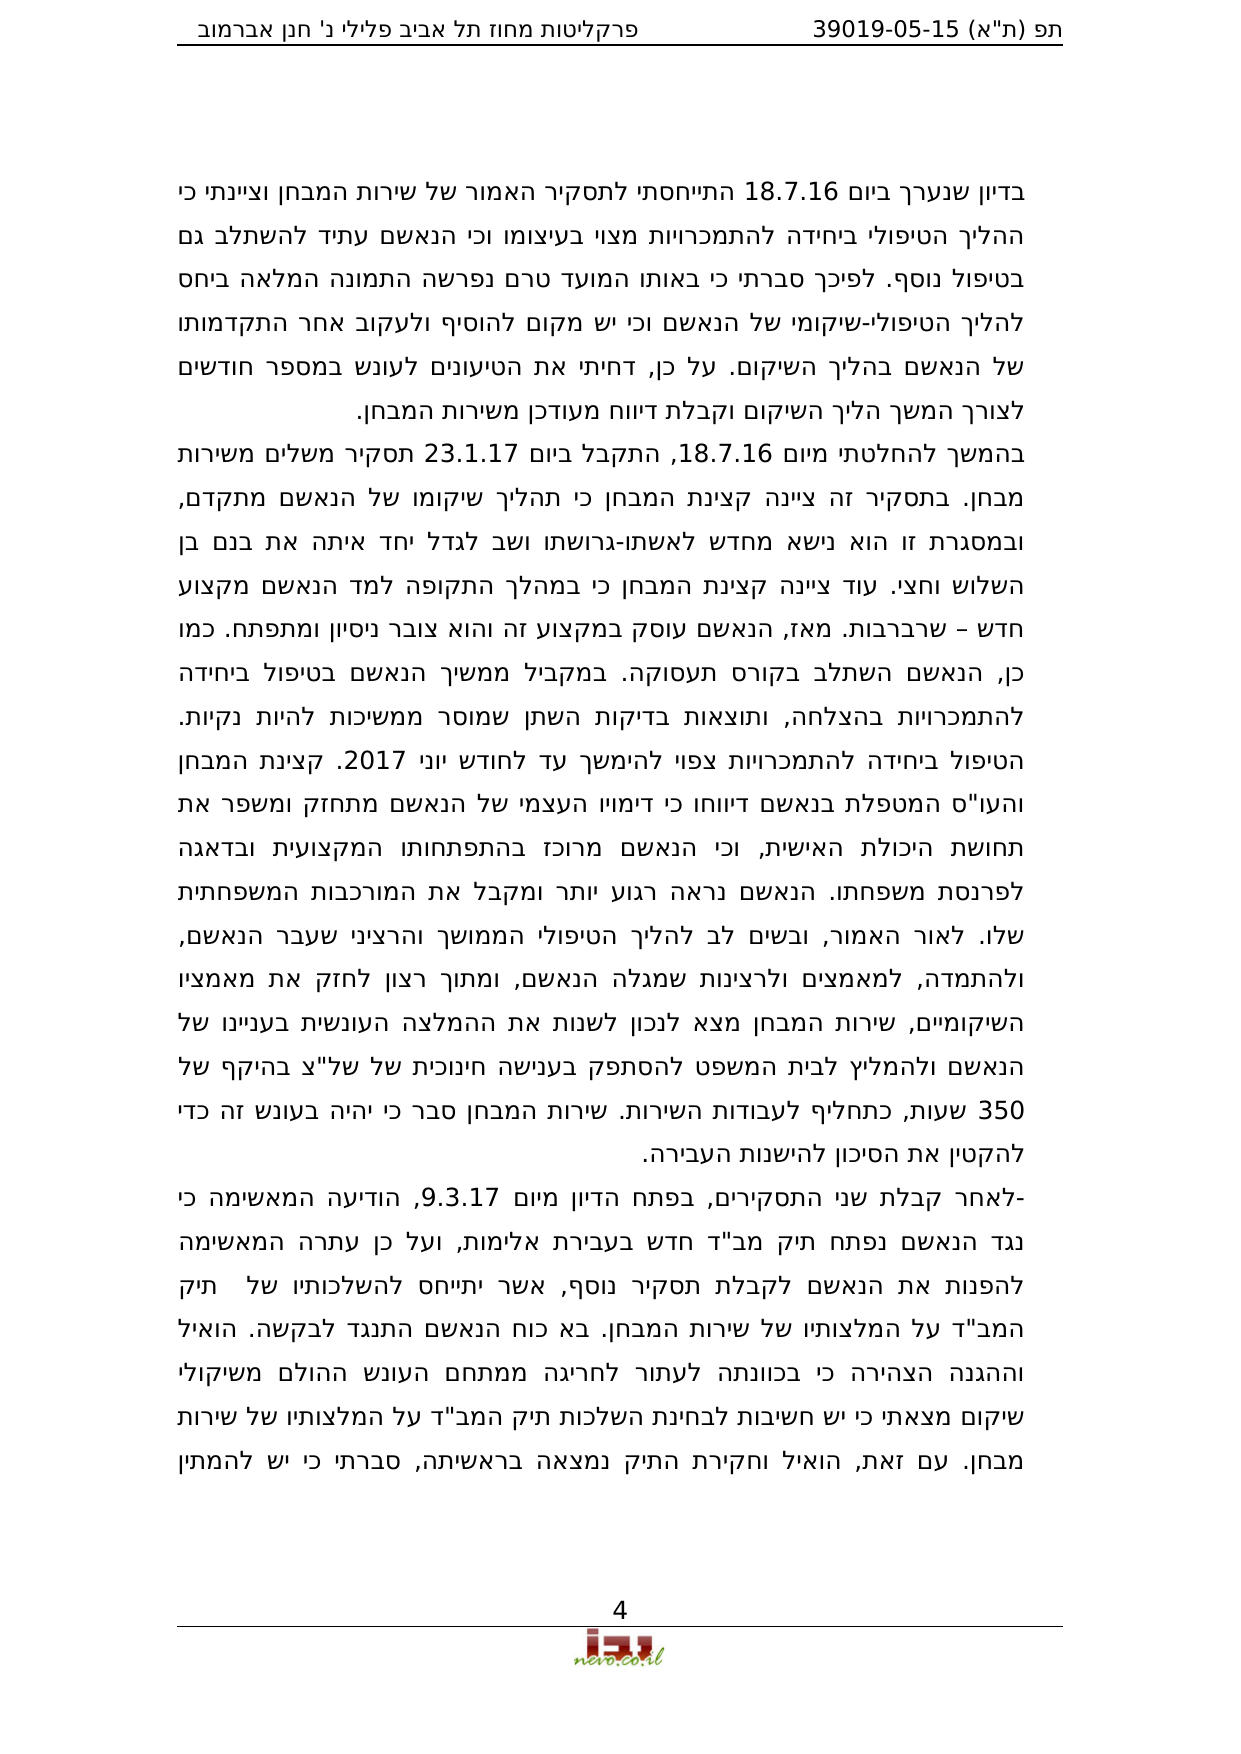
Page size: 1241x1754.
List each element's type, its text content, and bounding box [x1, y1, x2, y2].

picture [574, 1628, 666, 1667]
text בהמשך להחלטתי מיום 18.7.16, התקבל ביום 23.1.17 תסקיר משלים משירות מבחן. בתסקיר זה ציינה קצינת המבחן כי תהליך שיקומו של הנאשם מתקדם, ובמסגרת זו הוא נישא מחדש לאשתו-גרושתו ושב לגדל יחד איתה את בנם בן השלוש וחצי. עוד ציינה קצינת המבחן כי במהלך התקופה למד הנאשם מקצוע חדש – שרברבות. מאז, הנאשם עוסק במקצוע זה והוא צובר ניסיון ומתפתח. כמו כן, הנאשם השתלב בקורס תעסוקה. במקביל ממשיך הנאשם בטיפול ביחידה להתמכרויות בהצלחה, ותוצאות בדיקות השתן שמוסר ממשיכות להיות נקיות. הטיפול ביחידה להתמכרויות צפוי להימשך עד לחודש יוני 2017. קצינת המבחן והעו"ס המטפלת בנאשם דיווחו כי דימויו העצמי של הנאשם מתחזק ומשפר את תחושת היכולת האישית, וכי הנאשם מרוכז בהתפתחותו המקצועית ובדאגה לפרנסת משפחתו. הנאשם נראה רגוע יותר ומקבל את המורכבות המשפחתית שלו. לאור האמור, ובשים לב להליך הטיפולי הממושך והרציני שעבר הנאשם, ולהתמדה, למאמצים ולרצינות שמגלה הנאשם, ומתוך רצון לחזק את מאמציו השיקומיים, שירות המבחן מצא לנכון לשנות את ההמלצה העונשית בעניינו של הנאשם ולהמליץ לבית המשפט להסתפק בענישה חינוכית של של"צ בהיקף של 350 שעות, כתחליף לעבודות השירות. שירות המבחן סבר כי יהיה בעונש זה כדי להקטין את הסיכון להישנות העבירה. [177, 440, 1026, 1169]
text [177, 1183, 1026, 1475]
text בדיון שנערך ביום 18.7.16 התייחסתי לתסקיר האמור של שירות המבחן וציינתי כי ההליך הטיפולי ביחידה להתמכרויות מצוי בעיצומו וכי הנאשם עתיד להשתלב גם בטיפול נוסף. לפיכך סברתי כי באותו המועד טרם נפרשה התמונה המלאה ביחס להליך הטיפולי-שיקומי של הנאשם וכי יש מקום להוסיף ולעקוב אחר התקדמותו של הנאשם בהליך השיקום. על כן, דחיתי את הטיעונים לעונש במספר חודשים לצורך המשך הליך השיקום וקבלת דיווח מעודכן משירות המבחן. [177, 177, 1026, 425]
